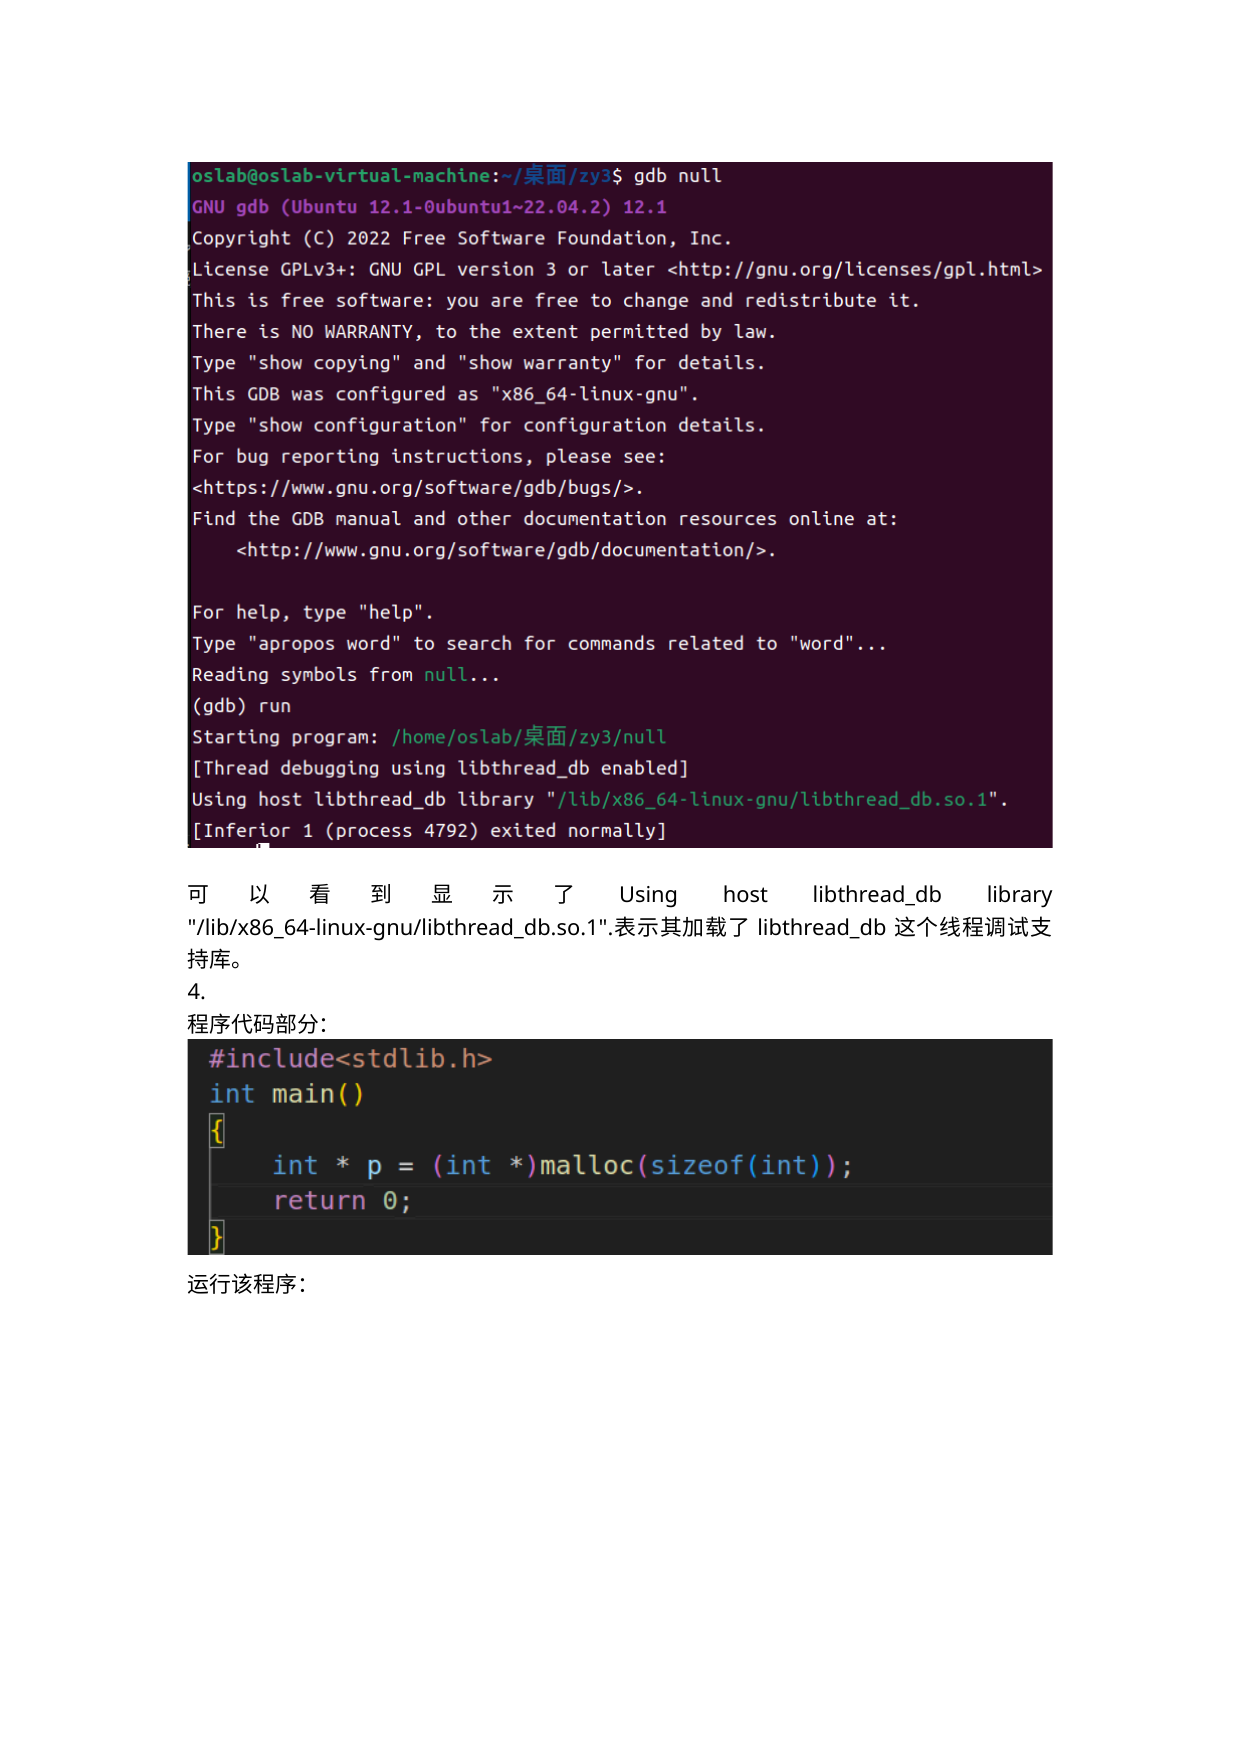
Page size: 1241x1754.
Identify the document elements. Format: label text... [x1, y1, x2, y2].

picture [187, 162, 1053, 848]
picture [187, 1039, 1053, 1255]
text 可以看到显示了Using host libthread_db library "/lib/x86_64-linux-gnu/libthread_db.so.1".表示其加载了 libthread_db 这个线程调试支持库。 [187, 848, 1053, 974]
text 程序代码部分： [187, 1007, 1053, 1039]
text 运行该程序： [187, 1267, 1053, 1299]
text 4. [187, 974, 1053, 1007]
